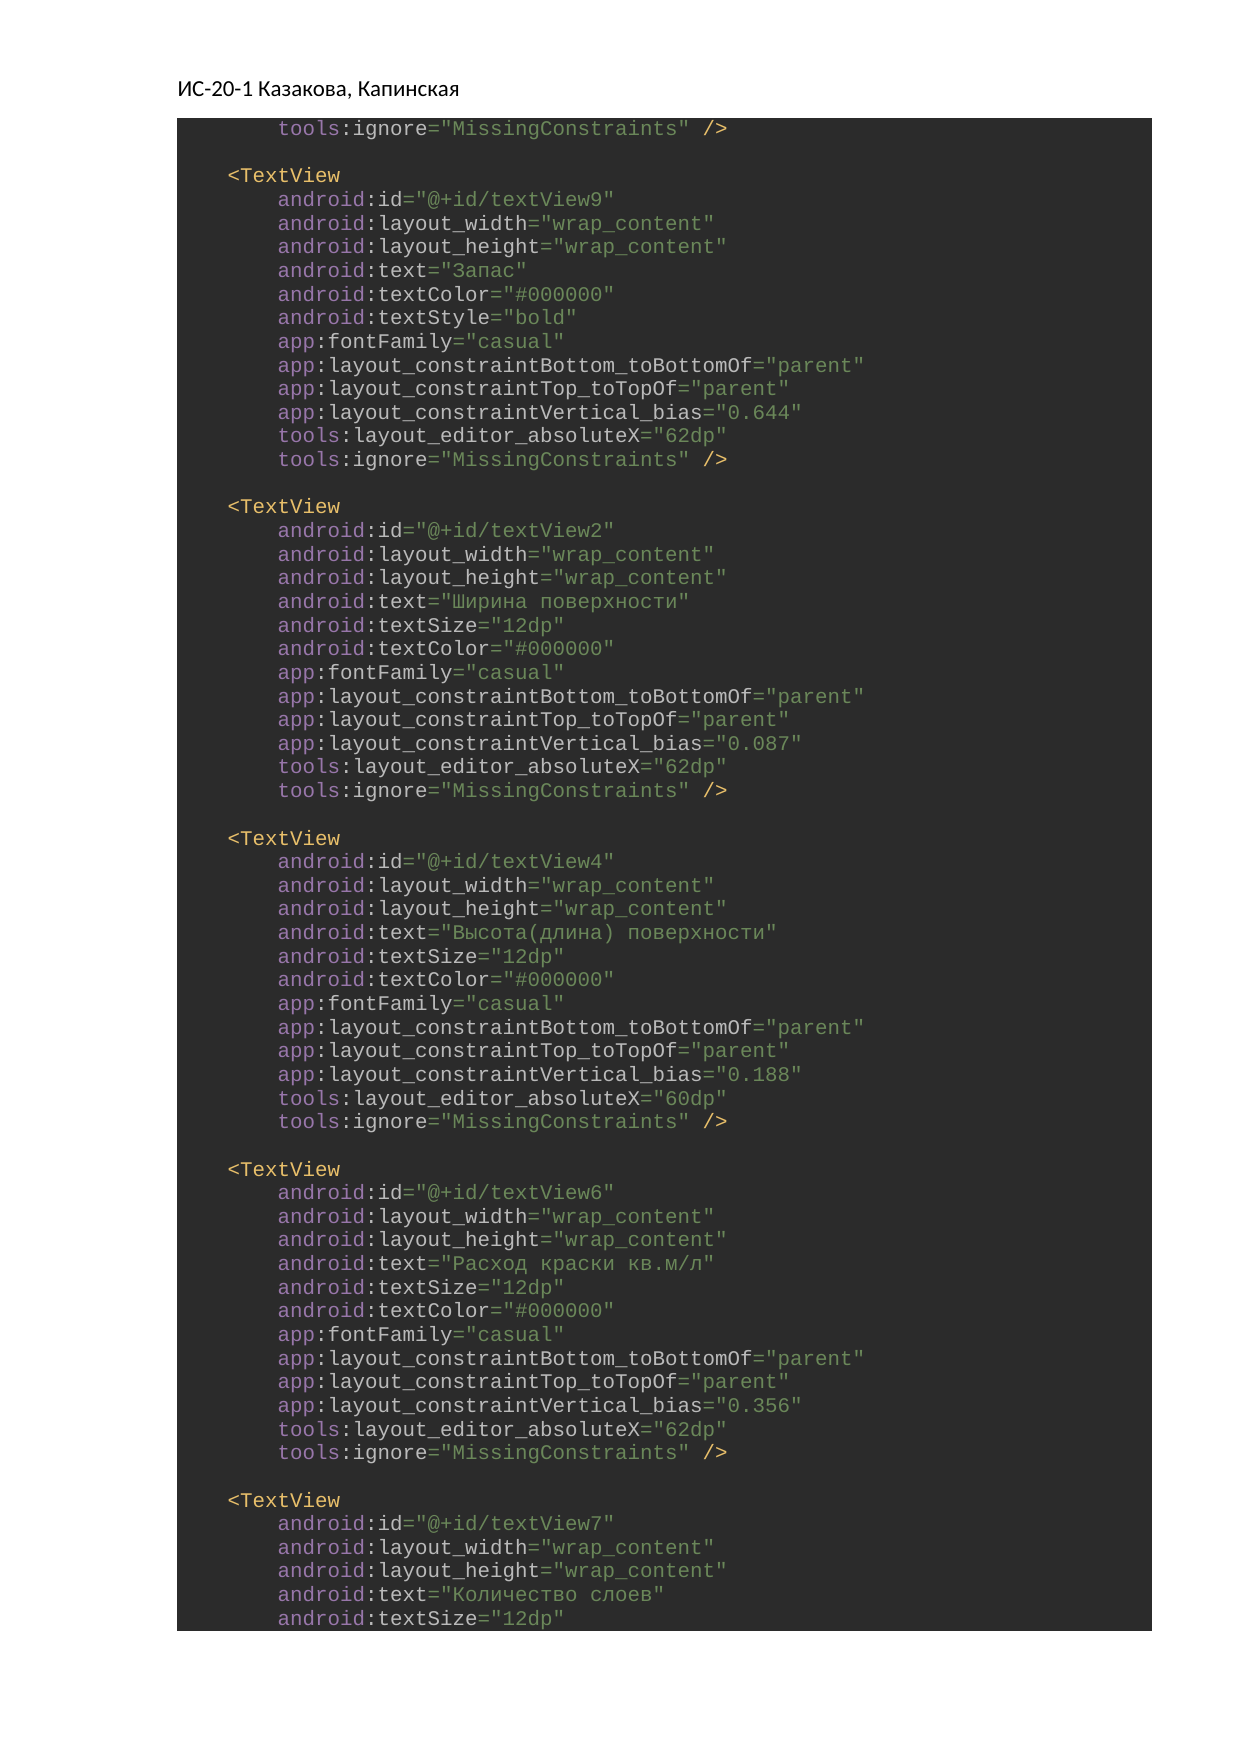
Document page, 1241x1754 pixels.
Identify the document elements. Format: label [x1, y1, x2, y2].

text [177, 118, 1152, 1631]
